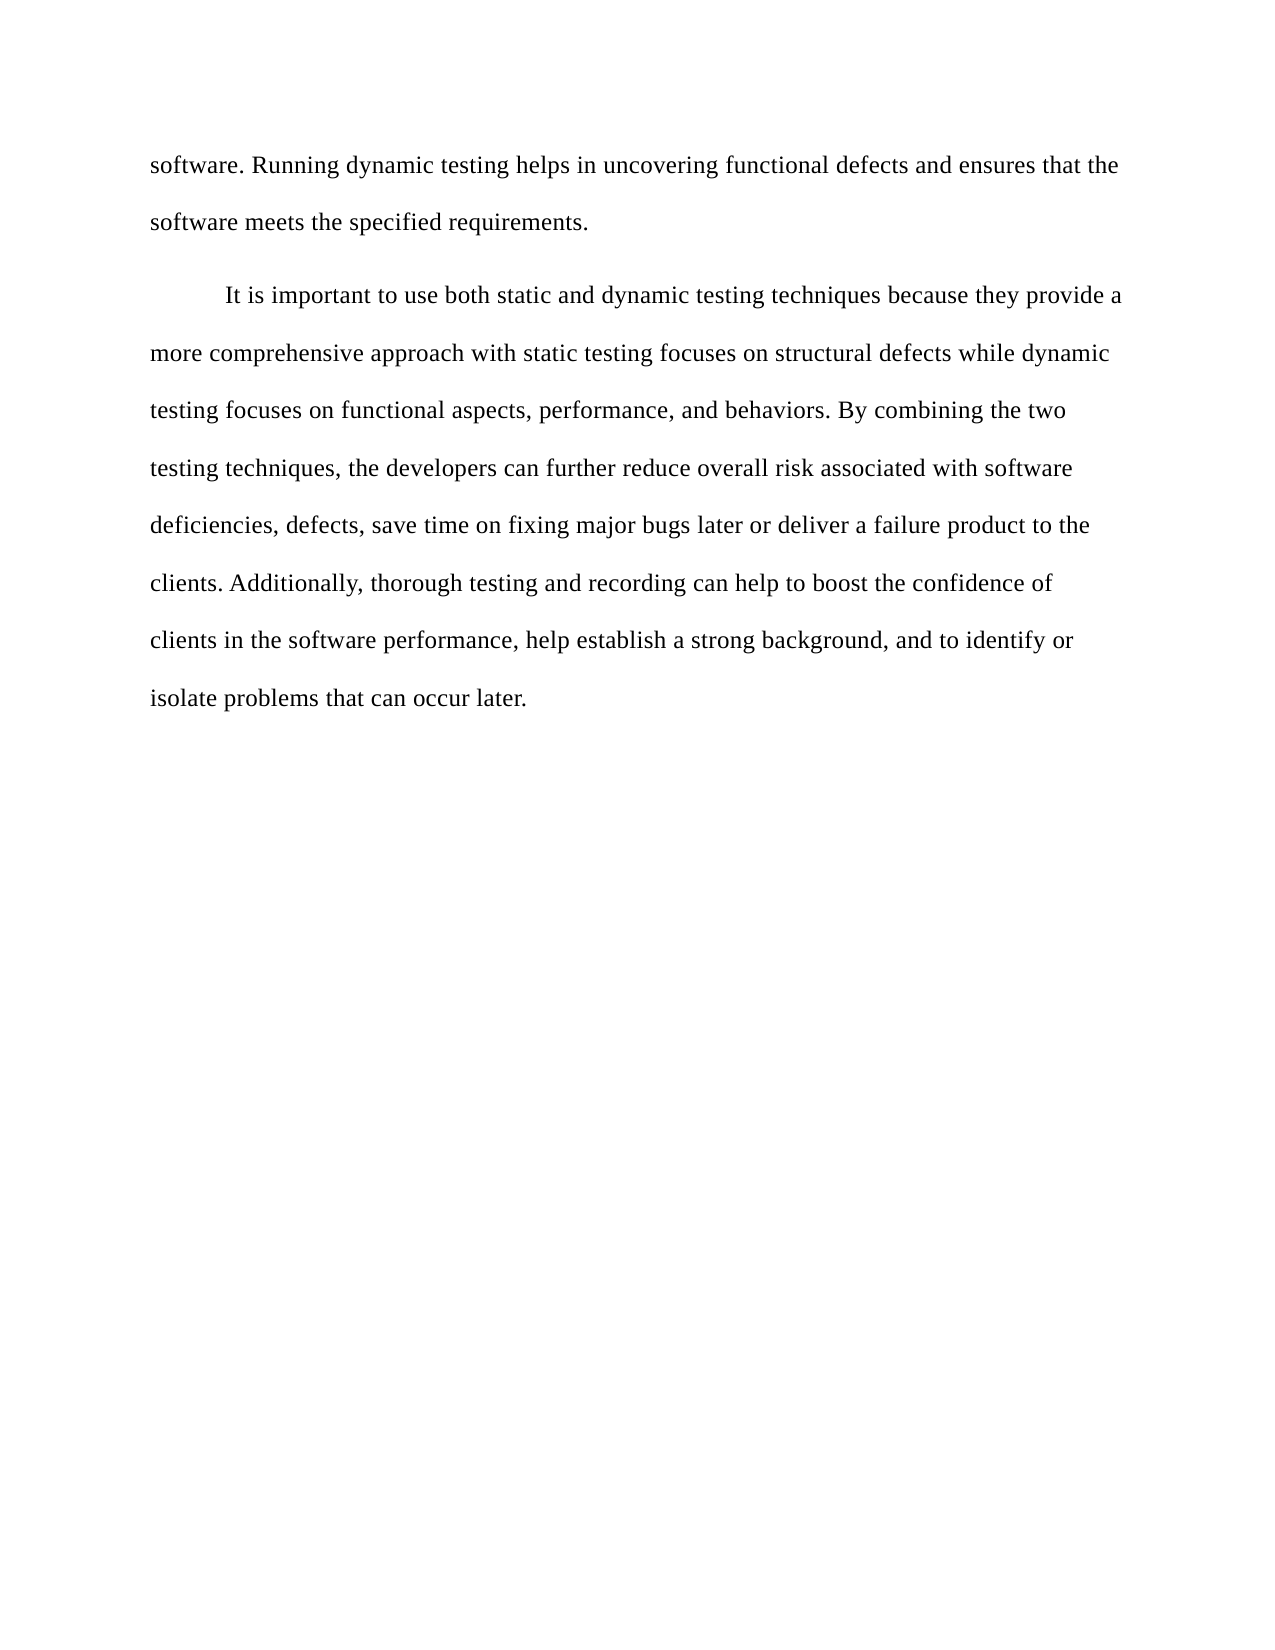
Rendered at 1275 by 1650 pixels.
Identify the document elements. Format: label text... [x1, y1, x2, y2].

text It is important to use both static and dynamic testing techniques because they provide a more comprehensive approach with static testing focuses on structural defects while dynamic testing focuses on functional aspects, performance, and behaviors. By combining the two testing techniques, the developers can further reduce overall risk associated with software deficiencies, defects, save time on fixing major bugs later or deliver a failure product to the clients. Additionally, thorough testing and recording can help to boost the confidence of clients in the software performance, help establish a strong background, and to identify or isolate problems that can occur later. [150, 281, 1125, 712]
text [150, 150, 1125, 236]
